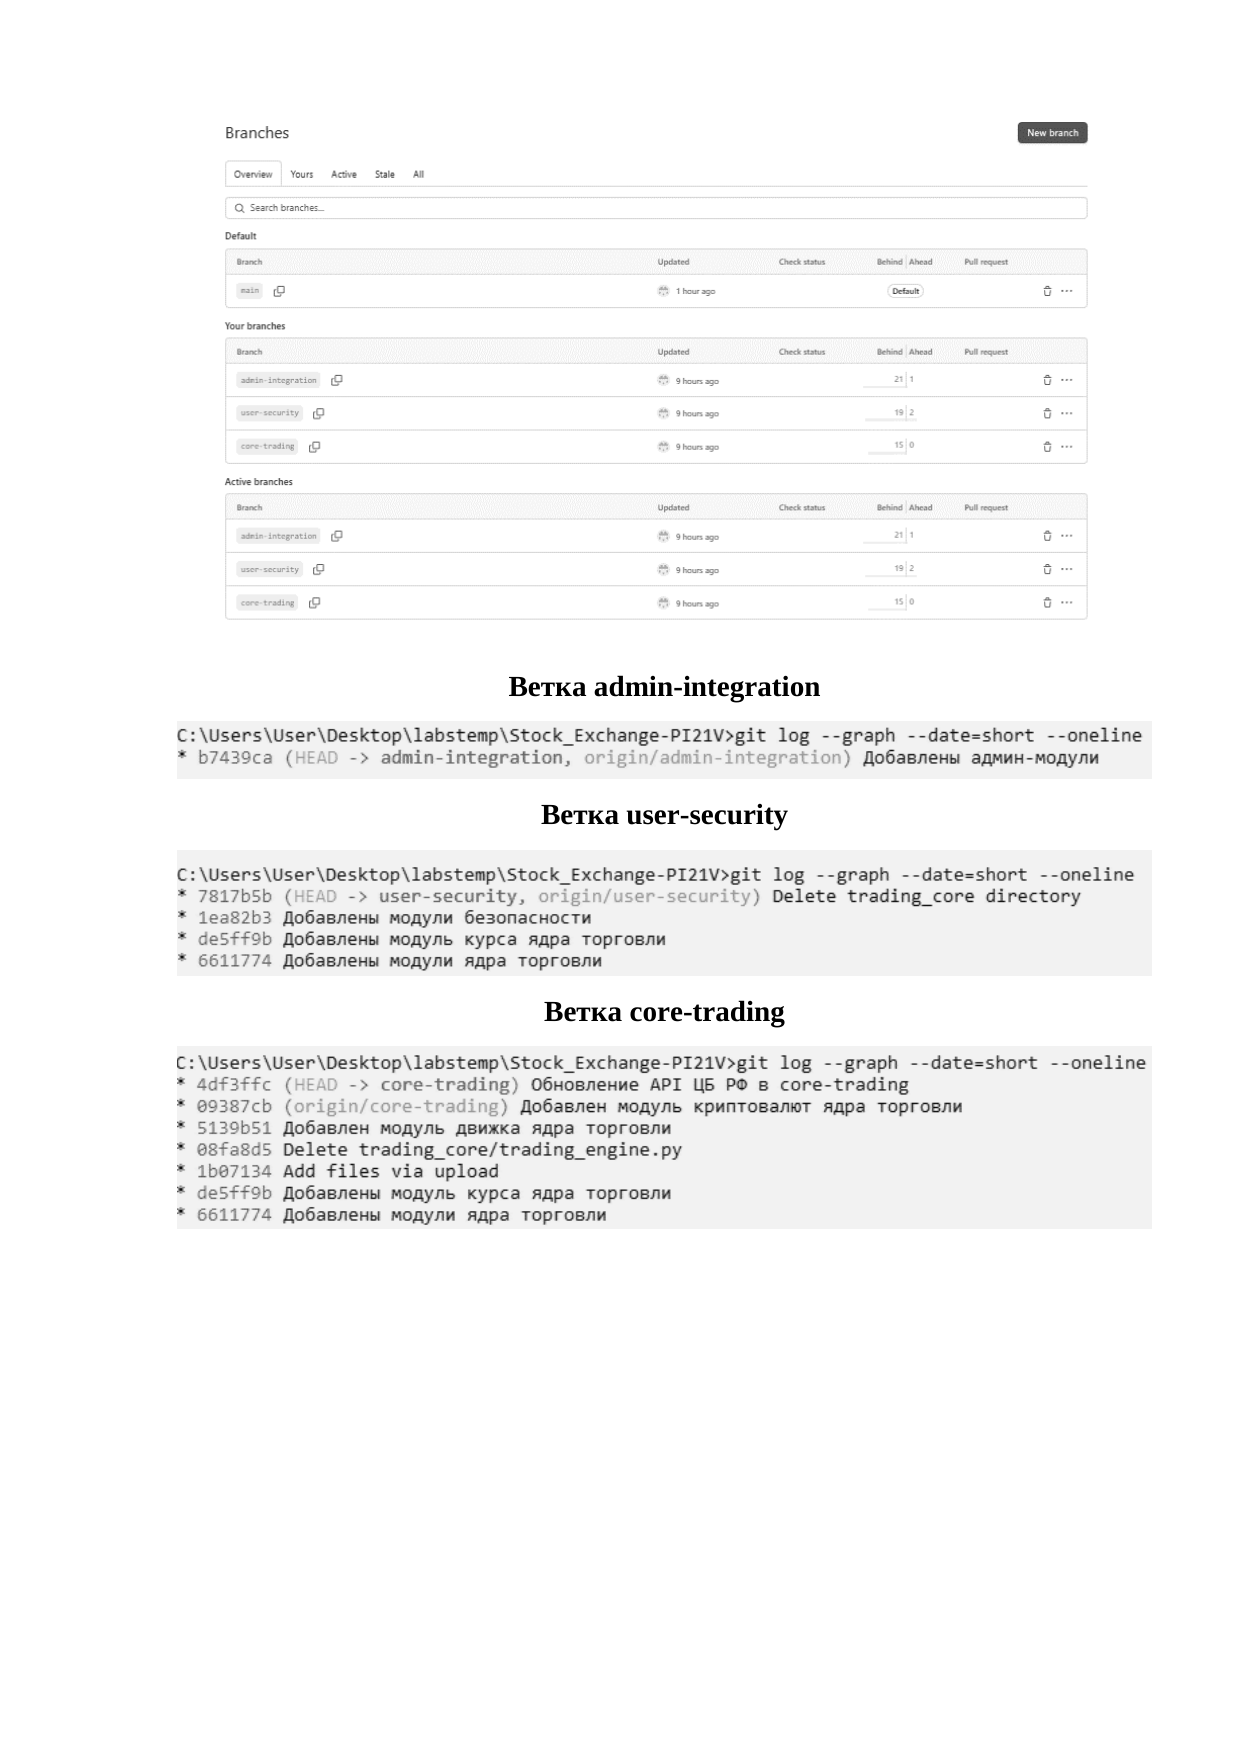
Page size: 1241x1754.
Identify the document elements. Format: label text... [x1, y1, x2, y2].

picture [206, 118, 1122, 651]
picture [177, 721, 1152, 779]
picture [177, 850, 1152, 976]
picture [177, 1046, 1152, 1229]
text Ветка core-trading [177, 994, 1152, 1028]
text Ветка user-security [177, 797, 1152, 831]
text Ветка admin-integration [177, 669, 1152, 703]
